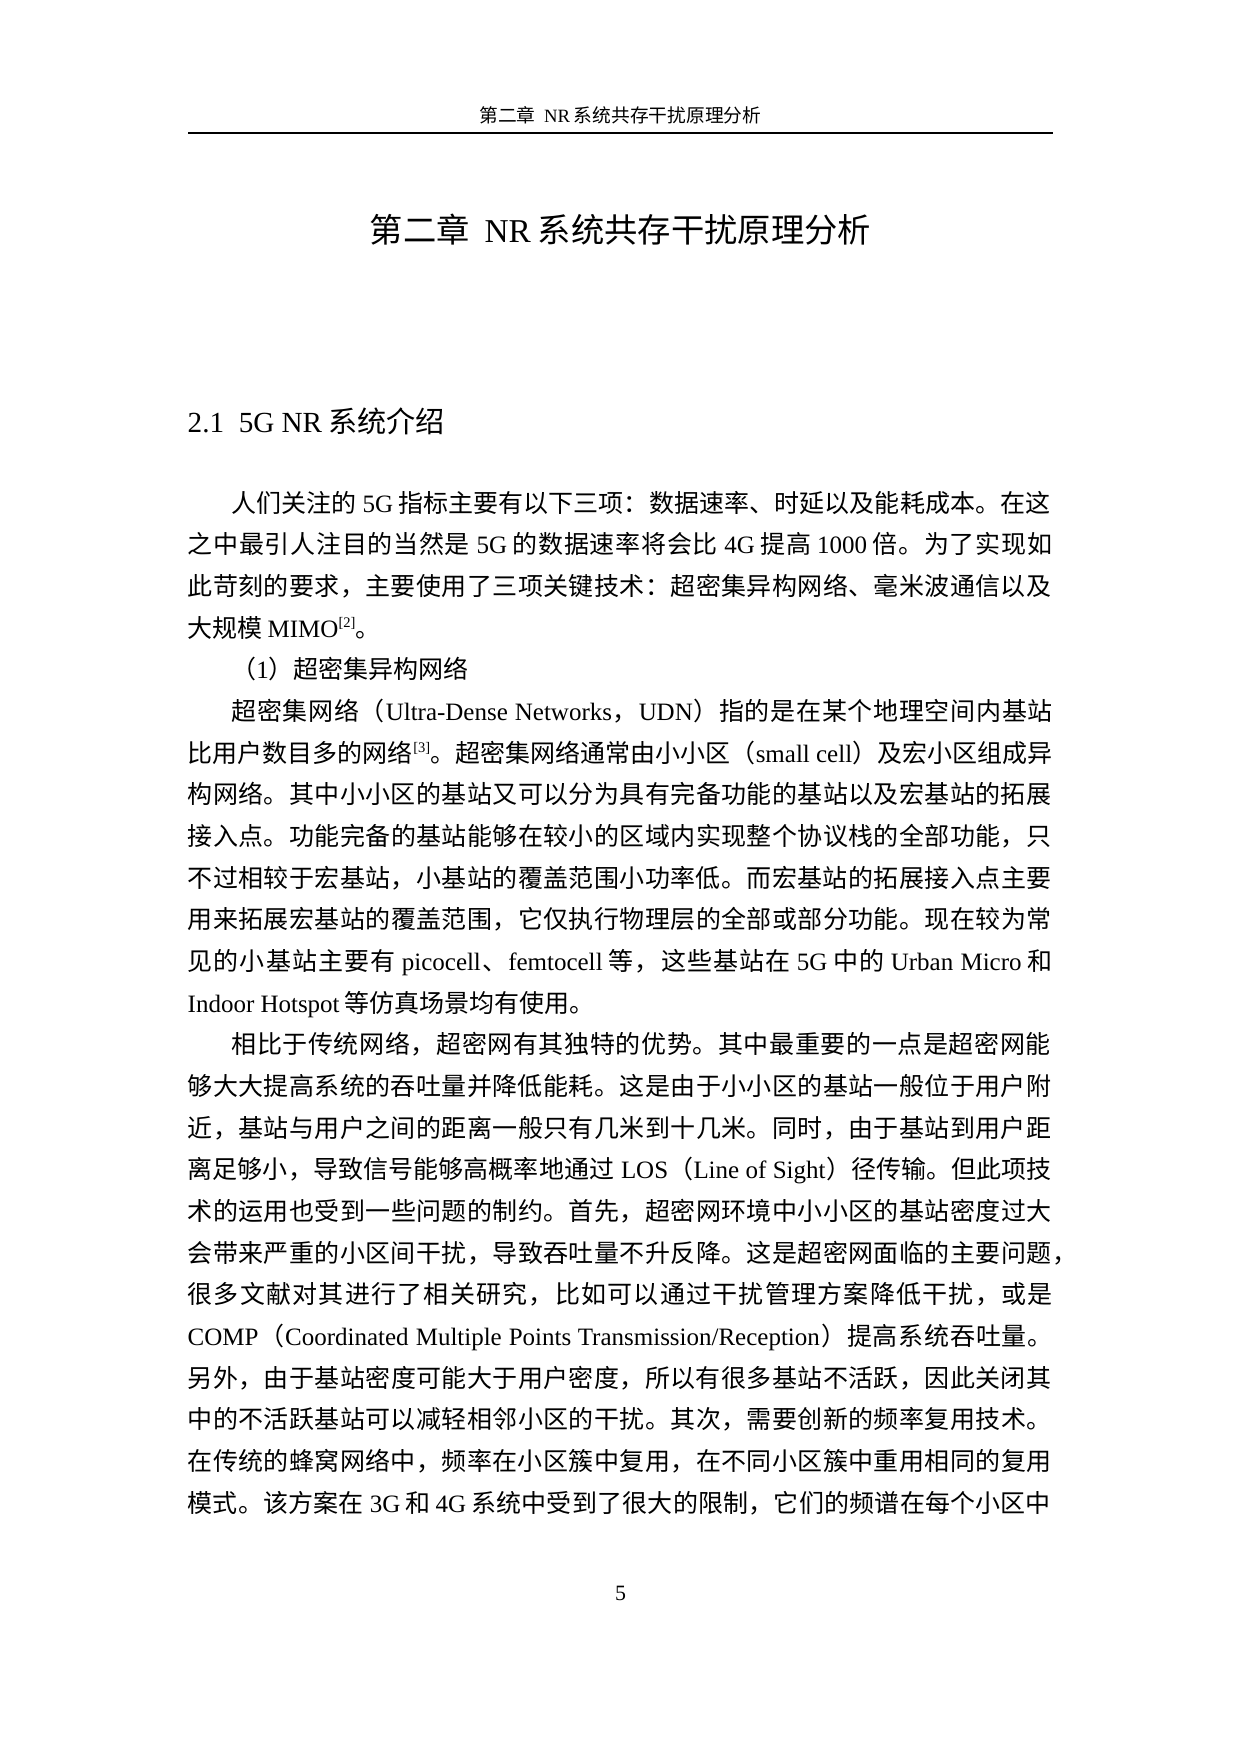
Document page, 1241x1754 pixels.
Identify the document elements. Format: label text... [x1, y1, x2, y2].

text 人们关注的5G指标主要有以下三项：数据速率、时延以及能耗成本。在这之中最引人注目的当然是5G的数据速率将会比4G提高1000倍。为了实现如此苛刻的要求，主要使用了三项关键技术：超密集异构网络、毫米波通信以及大规模MIMO[2]。 [187, 479, 1053, 646]
subtitle 第二章 NR系统共存干扰原理分析 [187, 195, 1053, 260]
text （1）超密集异构网络 [187, 646, 1053, 687]
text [187, 1021, 1053, 1521]
text 超密集网络（Ultra-Dense Networks，UDN）指的是在某个地理空间内基站比用户数目多的网络[3]。超密集网络通常由小小区（small cell）及宏小区组成异构网络。其中小小区的基站又可以分为具有完备功能的基站以及宏基站的拓展接入点。功能完备的基站能够在较小的区域内实现整个协议栈的全部功能，只不过相较于宏基站，小基站的覆盖范围小功率低。而宏基站的拓展接入点主要用来拓展宏基站的覆盖范围，它仅执行物理层的全部或部分功能。现在较为常见的小基站主要有picocell、femtocell等，这些基站在5G中的Urban Micro和Indoor Hotspot等仿真场景均有使用。 [187, 687, 1053, 1021]
subtitle 2.1 5G NR系统介绍 [187, 387, 1053, 452]
